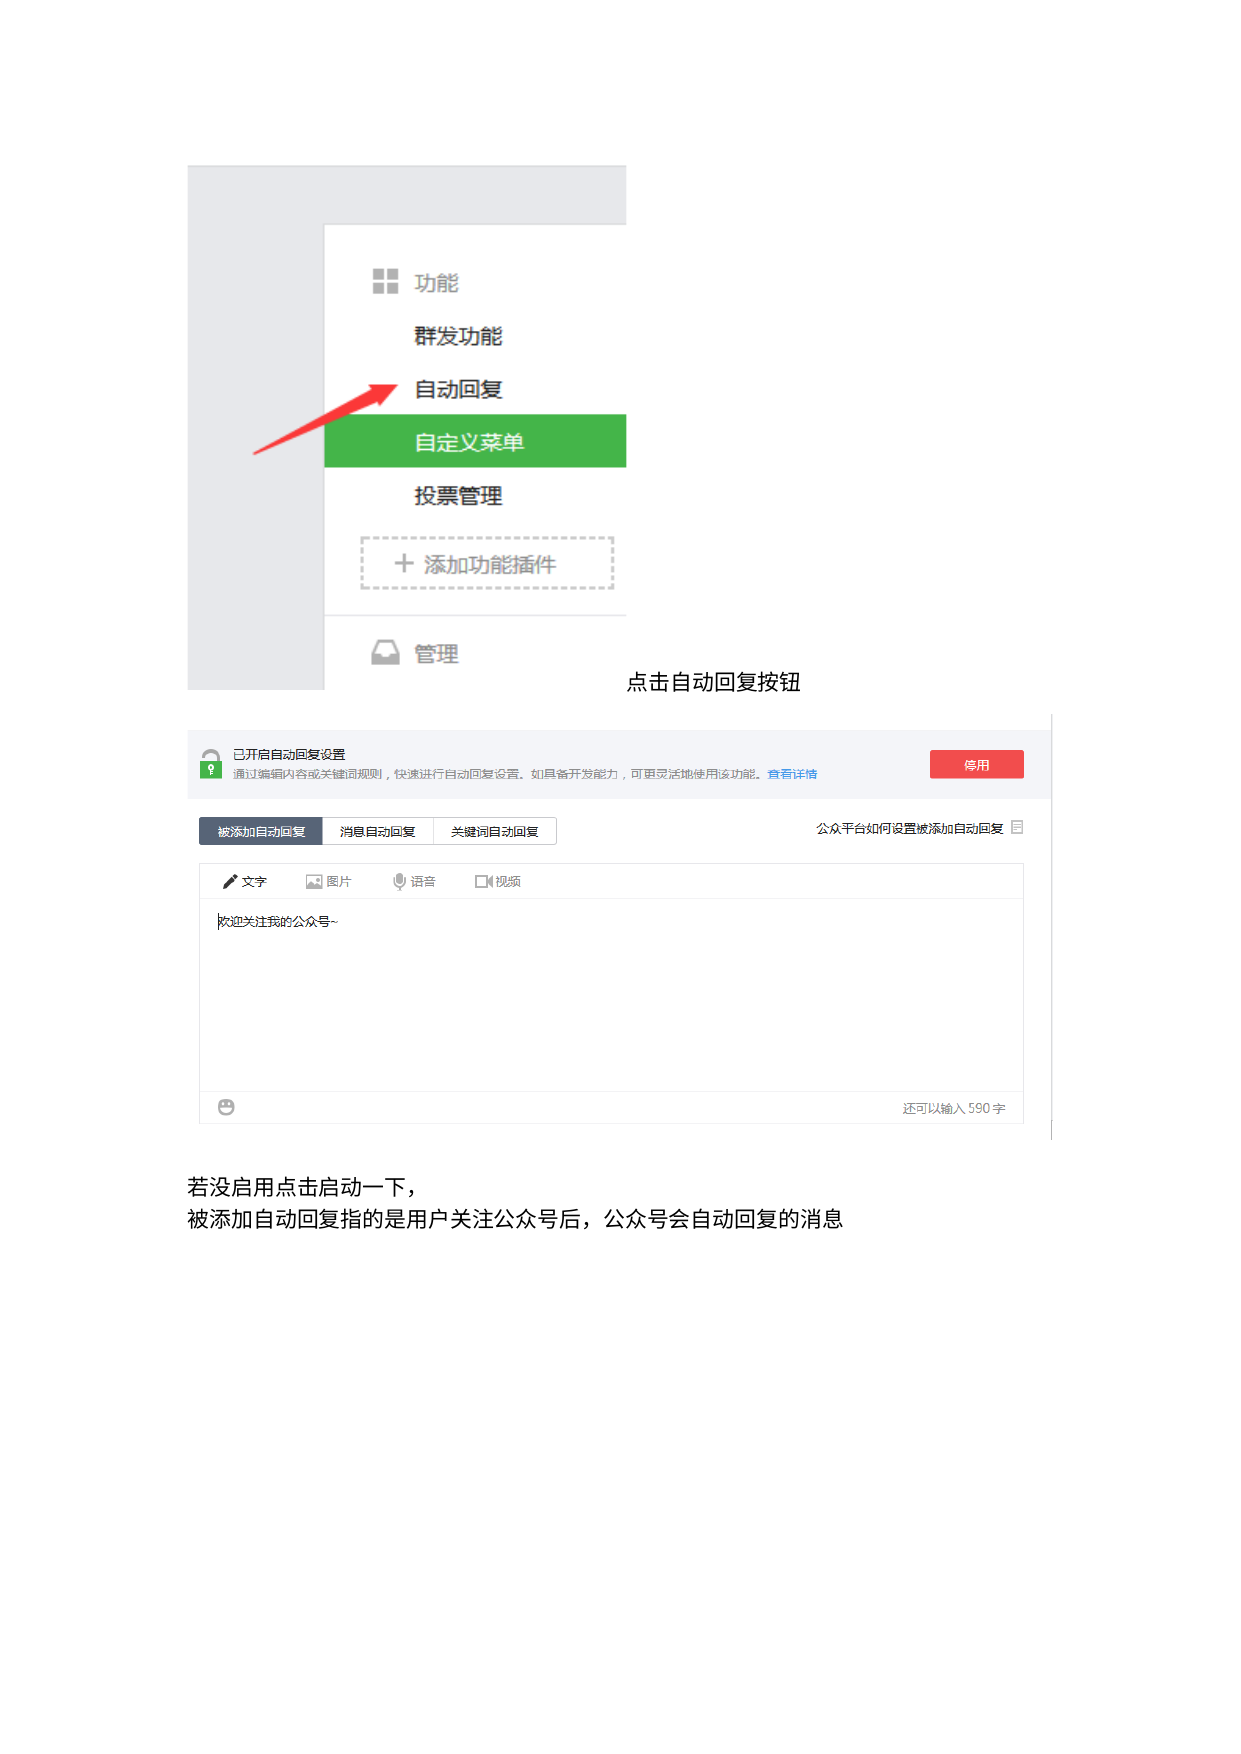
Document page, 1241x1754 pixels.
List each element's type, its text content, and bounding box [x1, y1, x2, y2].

list 被添加自动回复指的是用户关注公众号后，公众号会自动回复的消息 [187, 1202, 1053, 1234]
picture [187, 714, 1053, 1140]
list 若没启用点击启动一下， [187, 1169, 1053, 1202]
picture [187, 162, 627, 690]
